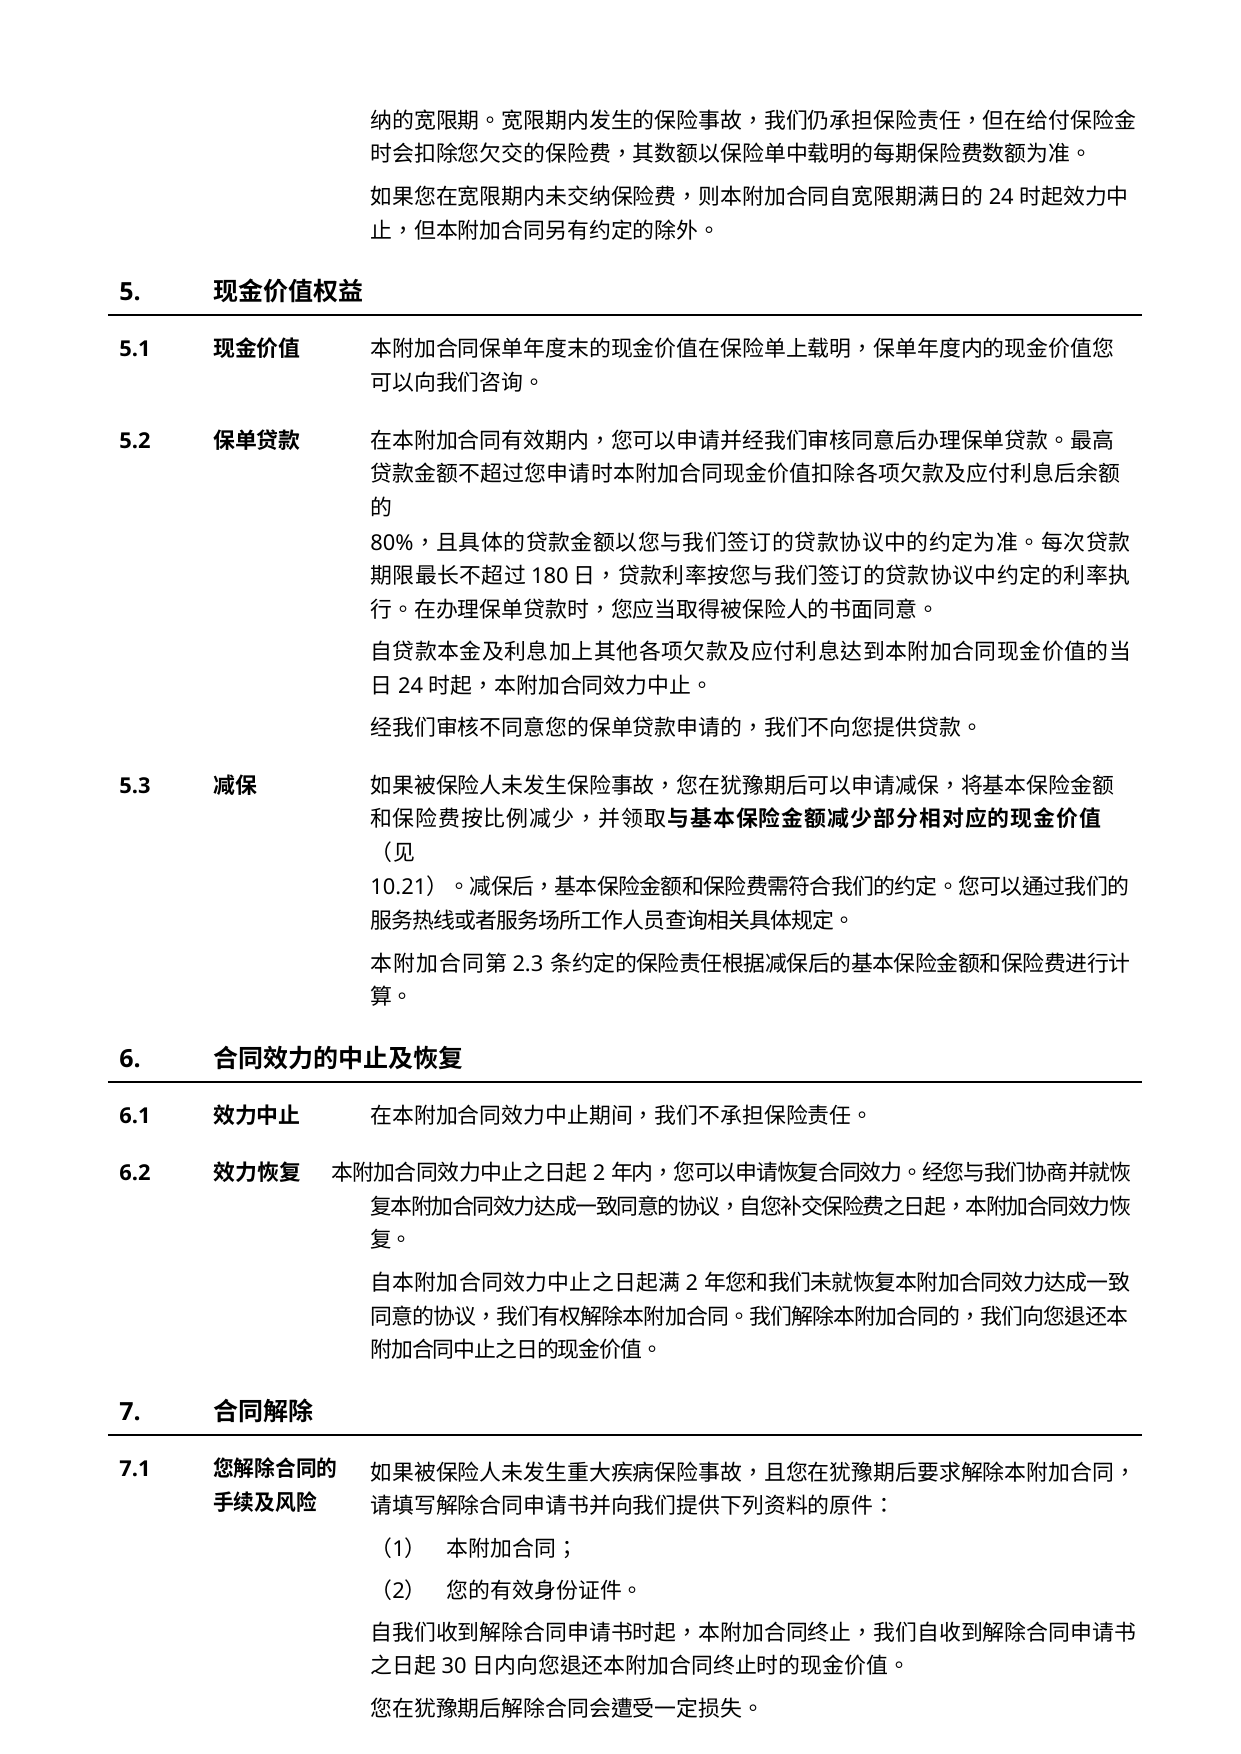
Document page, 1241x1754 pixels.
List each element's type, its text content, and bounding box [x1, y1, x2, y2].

list 效力恢复 本附加合同效力中止之日起 2 年内，您可以申请恢复合同效力。经您与我们协商并就恢复本附加合同效力达成一致同意的协议，自您补交保险费之日起，本附加合同效力恢复。 [119, 1157, 1131, 1254]
subtitle 合同解除 [119, 1394, 1153, 1428]
list 减保 如果被保险人未发生保险事故，您在犹豫期后可以申请减保，将基本保险金额和保险费按比例减少，并领取与基本保险金额减少部分相对应的现金价值（见 [119, 770, 1132, 867]
text 自贷款本金及利息加上其他各项欠款及应付利息达到本附加合同现金价值的当日 24 时起，本附加合同效力中止。 [370, 636, 1131, 700]
subtitle 合同效力的中止及恢复 [119, 1041, 1153, 1074]
text 如果您在宽限期内未交纳保险费，则本附加合同自宽限期满日的 24 时起效力中止，但本附加合同另有约定的除外。 [370, 181, 1137, 244]
text 纳的宽限期。宽限期内发生的保险事故，我们仍承担保险责任，但在给付保险金时会扣除您欠交的保险费，其数额以保险单中载明的每期保险费数额为准。 [370, 105, 1137, 168]
list 保单贷款 在本附加合同有效期内，您可以申请并经我们审核同意后办理保单贷款。最高贷款金额不超过您申请时本附加合同现金价值扣除各项欠款及应付利息后余额的 [119, 425, 1131, 522]
text 10.21）。减保后，基本保险金额和保险费需符合我们的约定。您可以通过我们的服务热线或者服务场所工作人员查询相关具体规定。 [370, 871, 1131, 935]
text 如果被保险人未发生重大疾病保险事故，且您在犹豫期后要求解除本附加合同， 请填写解除合同申请书并向我们提供下列资料的原件： [370, 1457, 1136, 1520]
text 本附加合同第2.3 条约定的保险责任根据减保后的基本保险金额和保险费进行计算。 [370, 947, 1131, 1011]
list 您的有效身份证件。 [370, 1575, 1153, 1604]
list 效力中止 在本附加合同效力中止期间，我们不承担保险责任。 [119, 1100, 1153, 1129]
subtitle 您解除合同的手续及风险 [119, 1453, 344, 1516]
subtitle 现金价值权益 [119, 274, 1153, 308]
text 自本附加合同效力中止之日起满2 年您和我们未就恢复本附加合同效力达成一致同意的协议，我们有权解除本附加合同。我们解除本附加合同的，我们向您退还本附加合同中止之日的现金价值。 [370, 1267, 1131, 1364]
text 经我们审核不同意您的保单贷款申请的，我们不向您提供贷款。 [370, 712, 1153, 742]
text 您在犹豫期后解除合同会遭受一定损失。 [370, 1693, 1153, 1723]
text 自我们收到解除合同申请书时起，本附加合同终止，我们自收到解除合同申请书之日起 30 日内向您退还本附加合同终止时的现金价值。 [370, 1617, 1137, 1680]
list 现金价值 本附加合同保单年度末的现金价值在保险单上载明，保单年度内的现金价值您可以向我们咨询。 [119, 333, 1131, 397]
list 本附加合同； [370, 1533, 1153, 1563]
text 80%，且具体的贷款金额以您与我们签订的贷款协议中的约定为准。每次贷款期限最长不超过180日，贷款利率按您与我们签订的贷款协议中约定的利率执行。在办理保单贷款时，您应当取得被保险人的书面同意。 [370, 526, 1131, 623]
